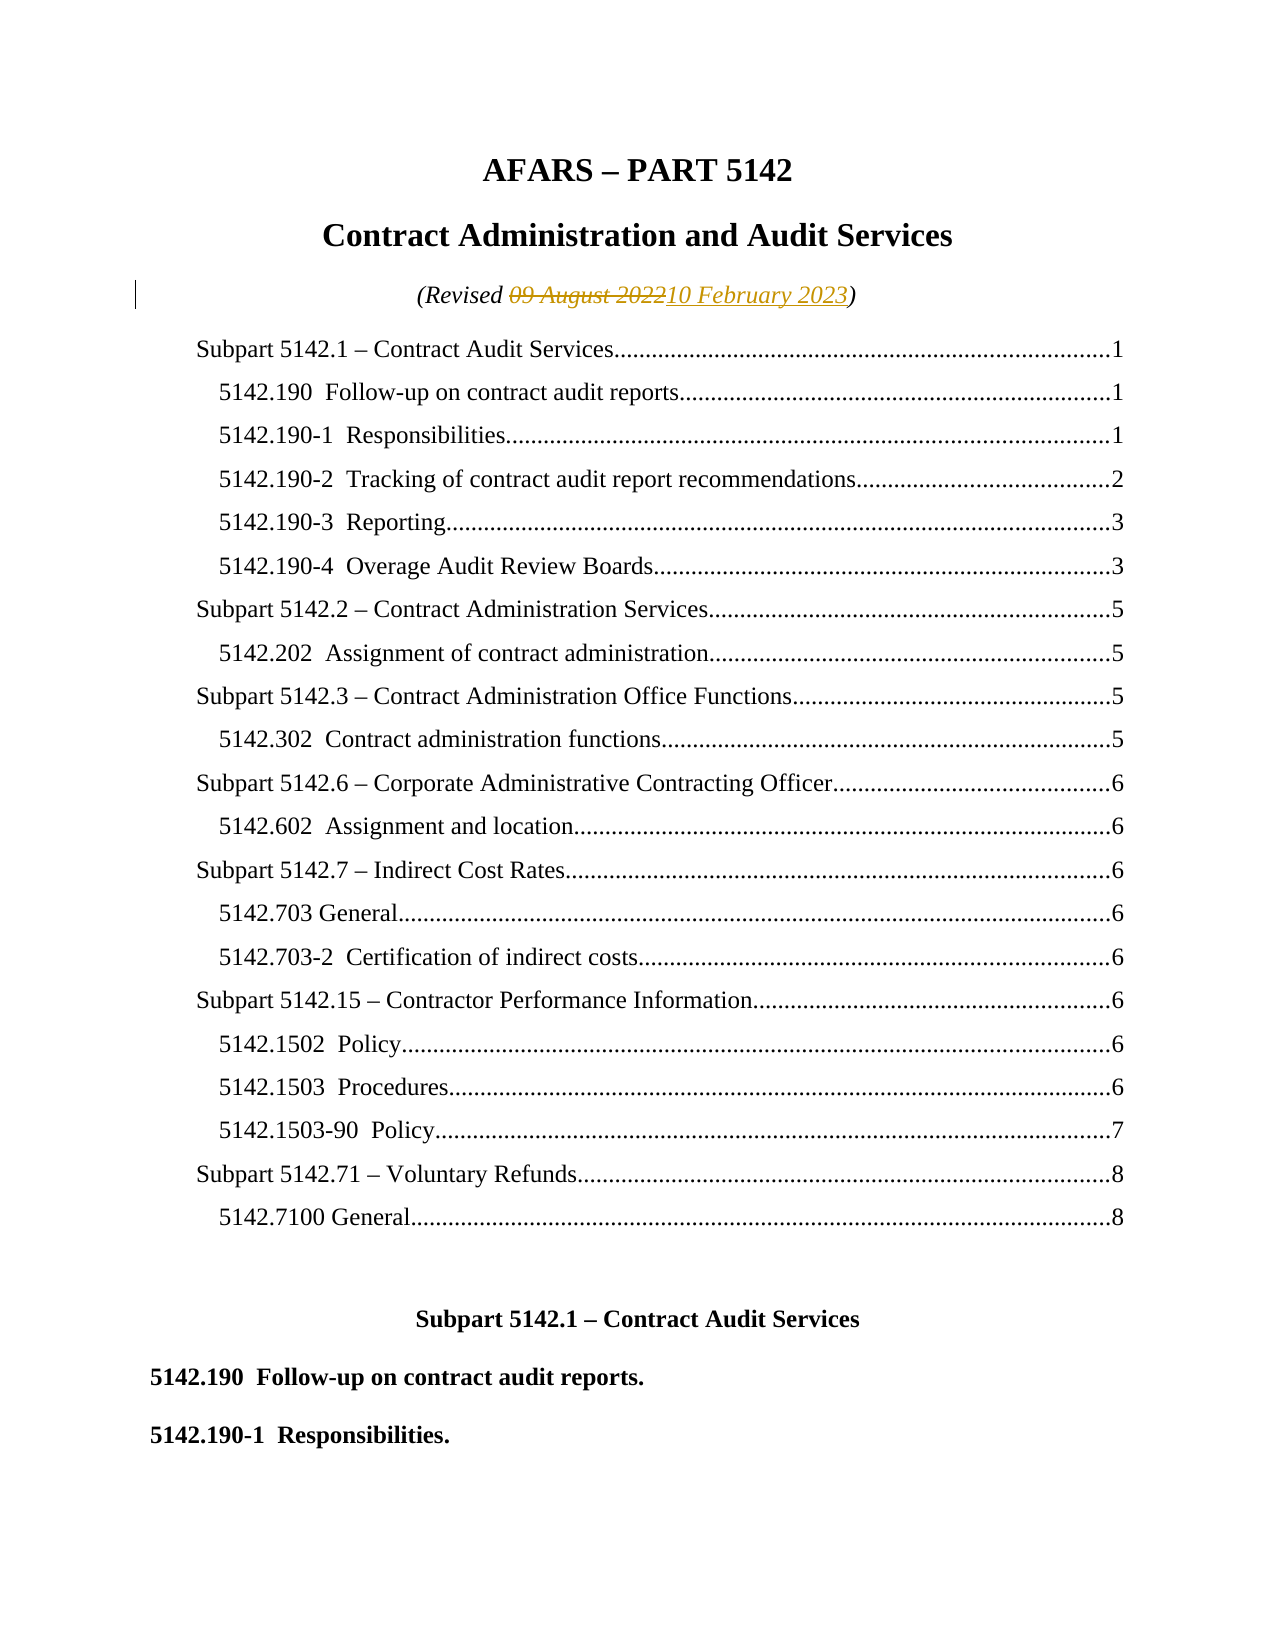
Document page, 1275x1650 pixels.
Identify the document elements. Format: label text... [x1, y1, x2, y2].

text Subpart 5142.6 – Corporate Administrative Contracting Officer 6 [196, 768, 1125, 797]
text 5142.190-4 Overage Audit Review Boards. 3 [219, 551, 1125, 579]
text 5142.602 Assignment and location. 6 [219, 811, 1125, 840]
text AFARS – PART 5142 [150, 150, 1125, 188]
text 5142.190-3 Reporting. 3 [219, 507, 1125, 536]
text 5142.190 Follow-up on contract audit reports. 1 [219, 377, 1125, 406]
subtitle Subpart 5142.1 – Contract Audit Services [150, 1304, 1125, 1333]
text 5142.302 Contract administration functions. 5 [219, 724, 1125, 753]
subtitle 5142.190 Follow-up on contract audit reports. [150, 1362, 1125, 1391]
text 5142.190-2 Tracking of contract audit report recommendations. 2 [219, 464, 1125, 493]
text 5142.1503 Procedures. 6 [219, 1072, 1125, 1101]
text Subpart 5142.2 – Contract Administration Services 5 [196, 594, 1125, 623]
text Contract Administration and Audit Services [150, 215, 1125, 253]
text Subpart 5142.1 – Contract Audit Services 1 [196, 334, 1125, 362]
text (Revised ) [150, 280, 1125, 308]
text 5142.7100 General. 8 [219, 1202, 1125, 1231]
text 5142.703 General. 6 [219, 898, 1125, 927]
text 5142.703-2 Certification of indirect costs. 6 [219, 942, 1125, 971]
subtitle 5142.190-1 Responsibilities. [150, 1420, 1125, 1449]
text 5142.1503-90 Policy. 7 [219, 1116, 1125, 1144]
text 5142.190-1 Responsibilities. 1 [219, 421, 1125, 449]
text Subpart 5142.71 – Voluntary Refunds 8 [196, 1159, 1125, 1188]
text 5142.1502 Policy. 6 [219, 1029, 1125, 1057]
text 5142.202 Assignment of contract administration. 5 [219, 638, 1125, 666]
text Subpart 5142.15 – Contractor Performance Information 6 [196, 985, 1125, 1014]
text Subpart 5142.7 – Indirect Cost Rates 6 [196, 855, 1125, 884]
text Subpart 5142.3 – Contract Administration Office Functions 5 [196, 681, 1125, 710]
